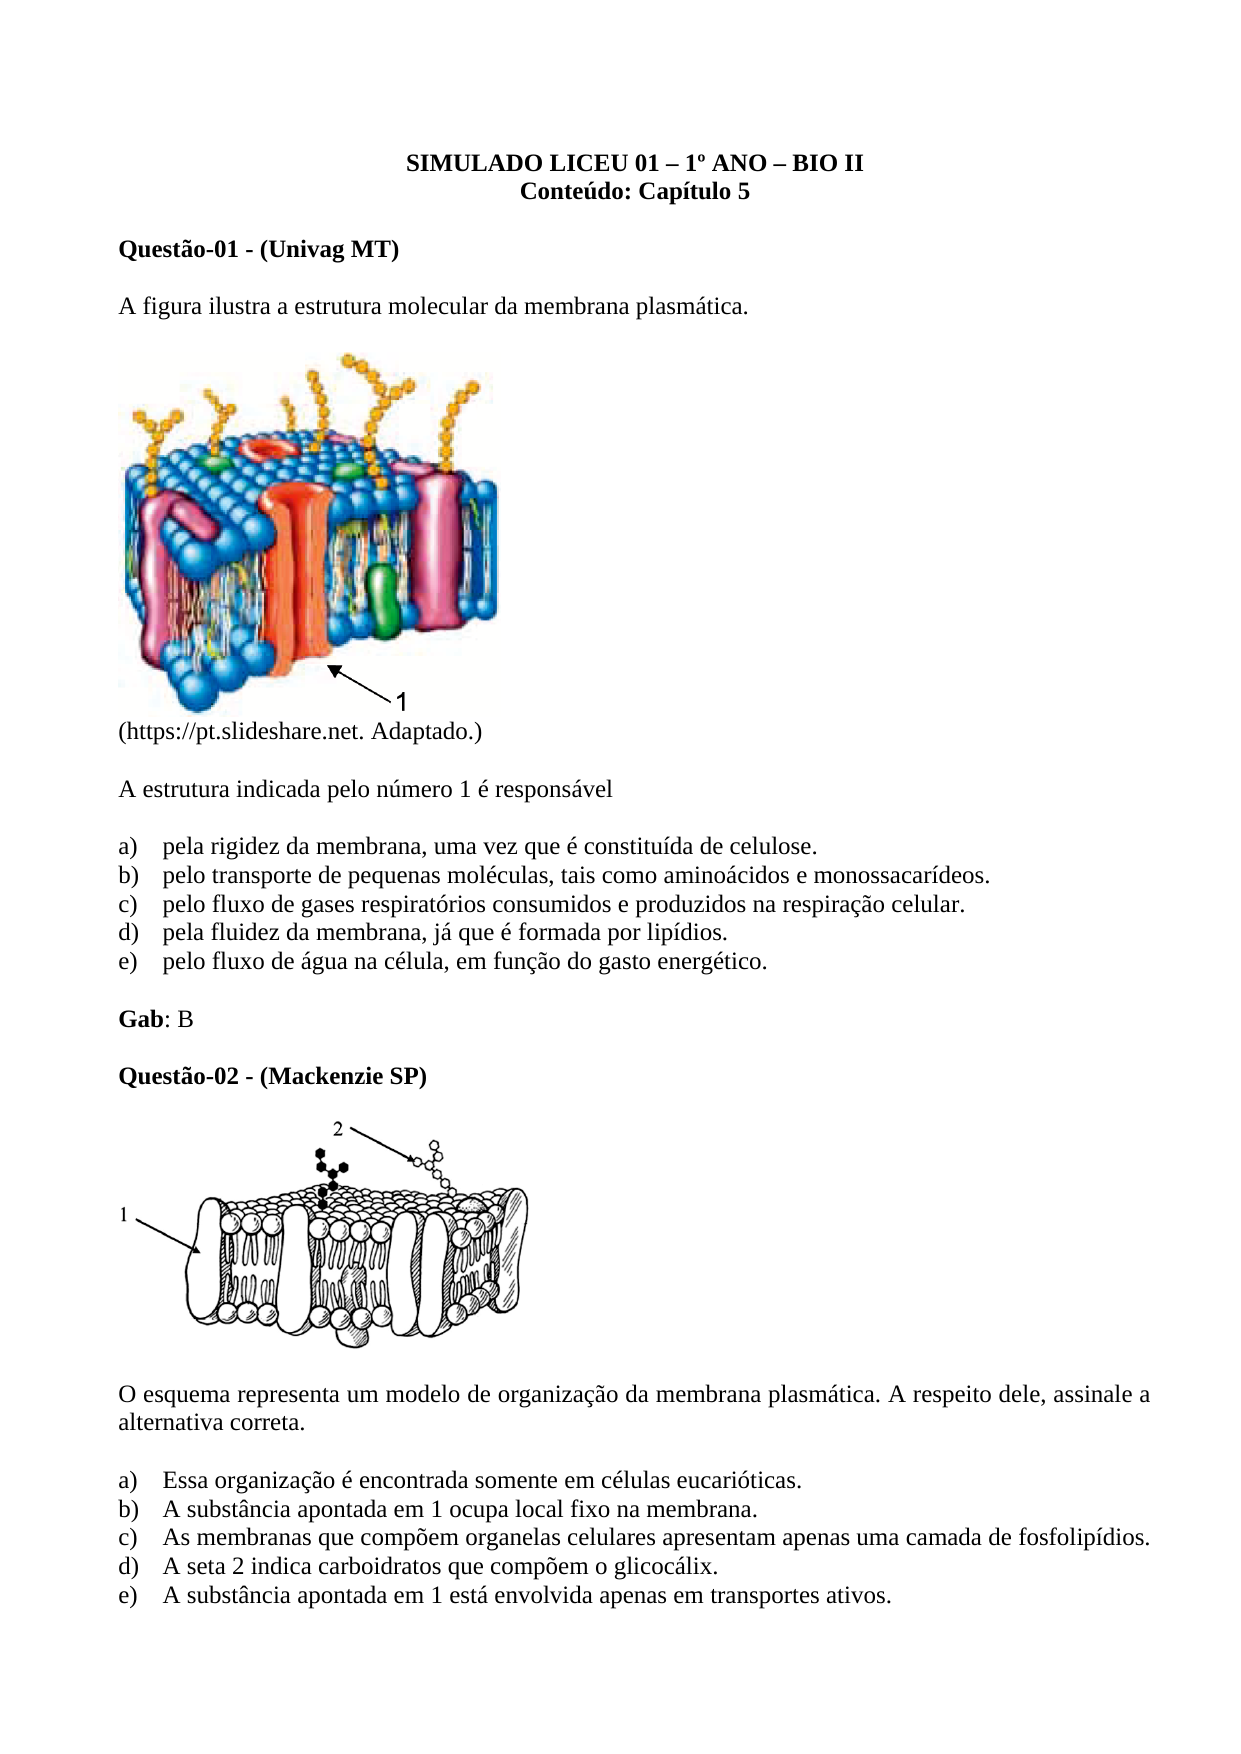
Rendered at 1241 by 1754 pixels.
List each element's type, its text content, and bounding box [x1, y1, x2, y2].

text e) A substância apontada em 1 está envolvida apenas em transportes ativos. [118, 1580, 1152, 1609]
text Gab: B [118, 1004, 1152, 1032]
text b) pelo transporte de pequenas moléculas, tais como aminoácidos e monossacarídeos. [118, 860, 1152, 889]
text SIMULADO LICEU 01 – 1º ANO – BIO II [118, 148, 1152, 176]
text O esquema representa um modelo de organização da membrana plasmática. A respeito dele, assinale a alternativa correta. [118, 1379, 1152, 1436]
text A figura ilustra a estrutura molecular da membrana plasmática. [118, 291, 1152, 320]
text A estrutura indicada pelo número 1 é responsável [118, 774, 1152, 802]
text c) pelo fluxo de gases respiratórios consumidos e produzidos na respiração celular. [118, 889, 1152, 917]
text Conteúdo: Capítulo 5 [118, 176, 1152, 205]
text (https://pt.slideshare.net. Adaptado.) [118, 716, 1152, 745]
text e) pelo fluxo de água na célula, em função do gasto energético. [118, 946, 1152, 975]
text b) A substância apontada em 1 ocupa local fixo na membrana. [118, 1494, 1152, 1522]
text Questão-01 - (Univag MT) [118, 234, 1152, 263]
text a) pela rigidez da membrana, uma vez que é constituída de celulose. [118, 831, 1152, 860]
text d) A seta 2 indica carboidratos que compõem o glicocálix. [118, 1551, 1152, 1580]
text Questão-02 - (Mackenzie SP) [118, 1061, 1152, 1090]
text c) As membranas que compõem organelas celulares apresentam apenas uma camada de fosfolipídios. [118, 1522, 1152, 1551]
text d) pela fluidez da membrana, já que é formada por lipídios. [118, 917, 1152, 946]
picture [118, 348, 501, 717]
text a) Essa organização é encontrada somente em células eucarióticas. [118, 1465, 1152, 1494]
